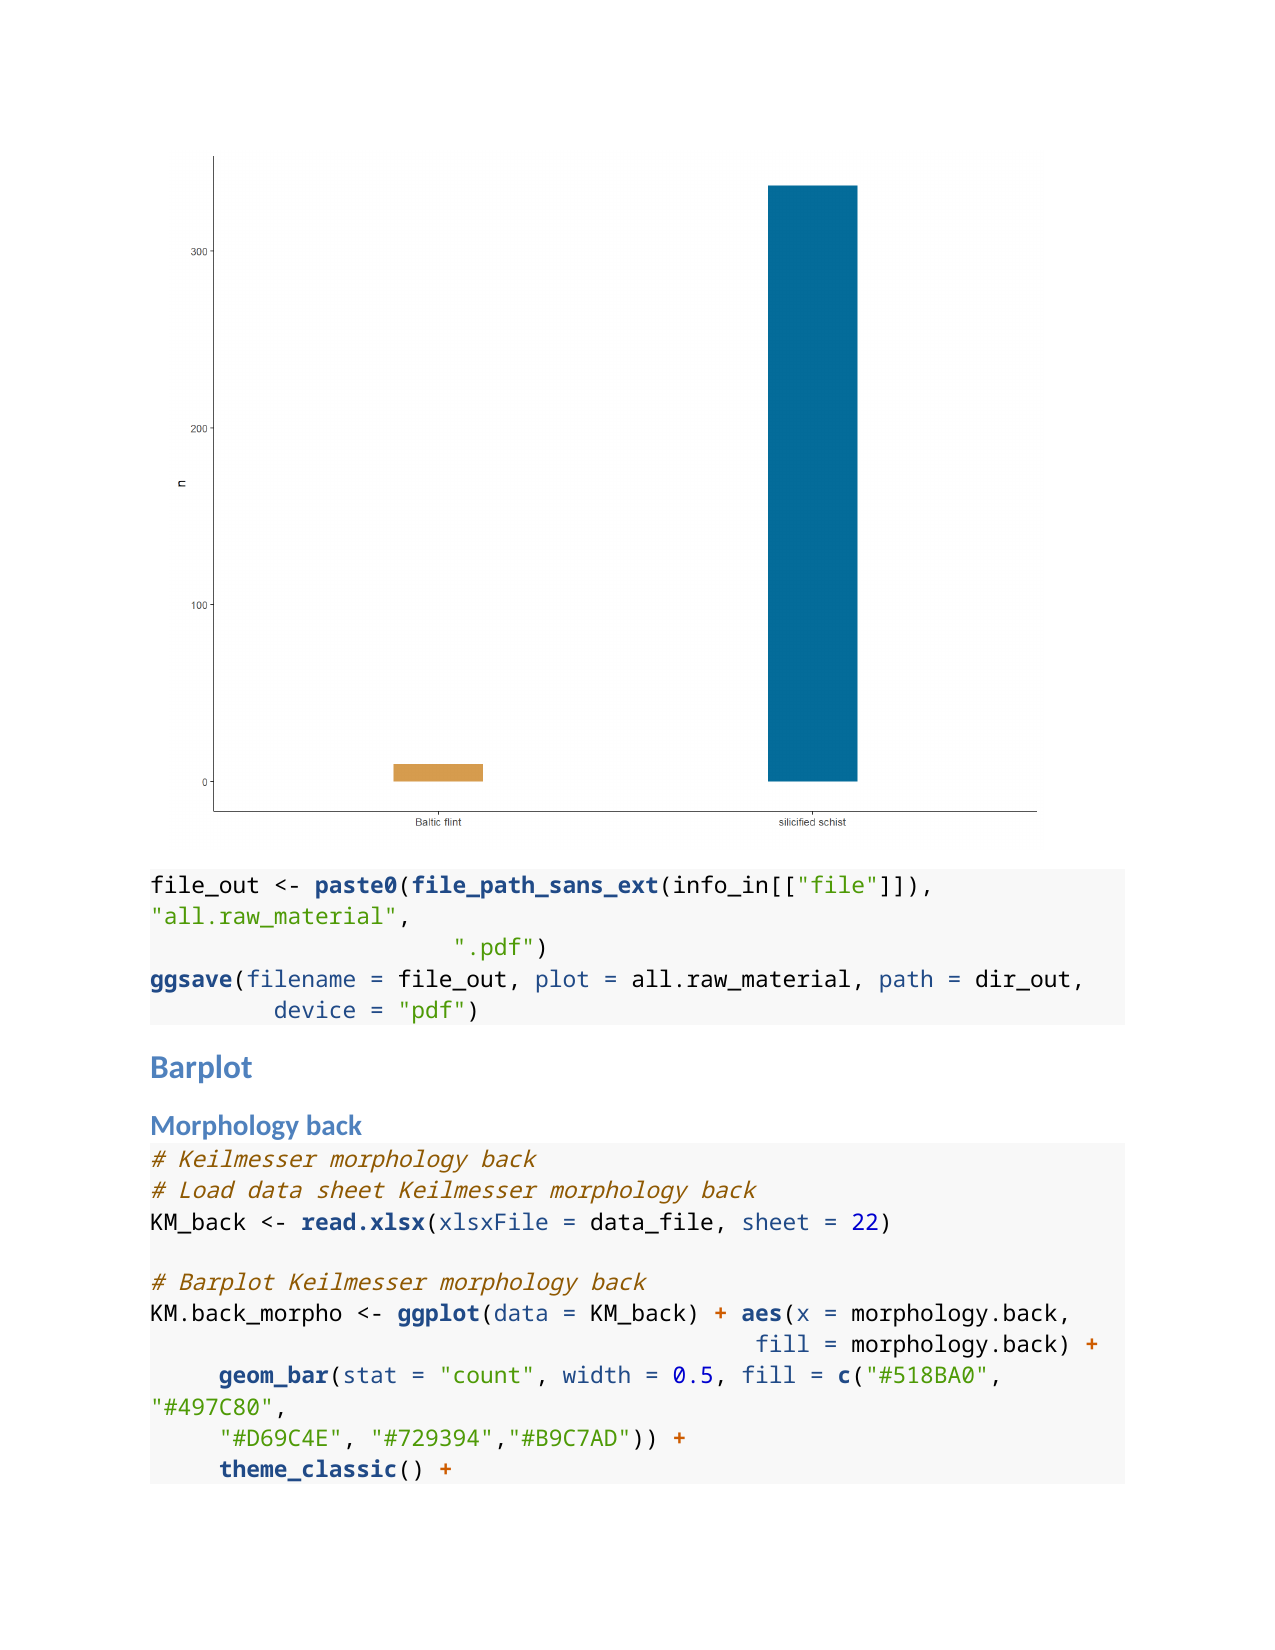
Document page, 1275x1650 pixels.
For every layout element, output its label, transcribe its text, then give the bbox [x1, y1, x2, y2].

subtitle Morphology back [150, 1107, 1125, 1143]
text file_out <- paste0(file_path_sans_ext(info_in[["file"]]), "all.raw_material", ".pdf") ggsave(filename = file_out, plot = all.raw_material, path = dir_out, device = "pdf") [150, 869, 1125, 1025]
subtitle Barplot [150, 1046, 1125, 1087]
picture [168, 150, 1044, 850]
